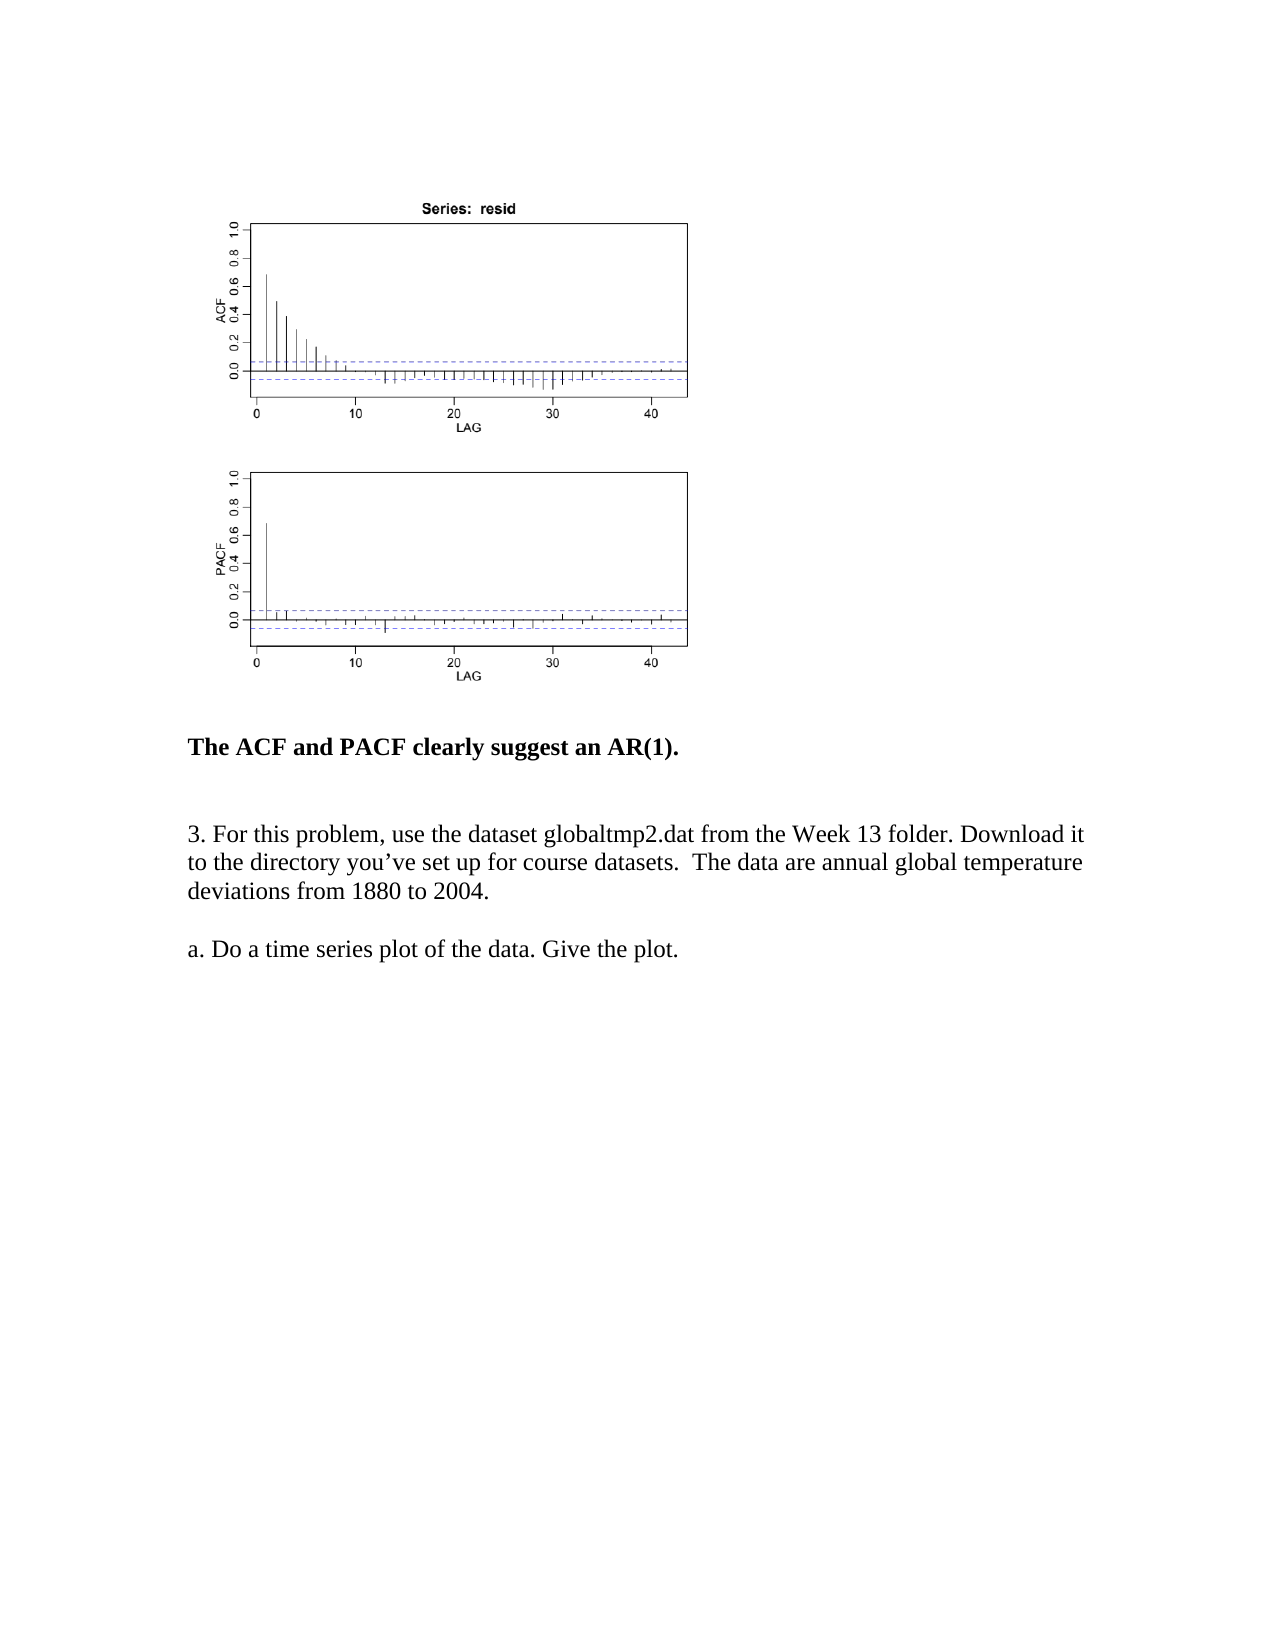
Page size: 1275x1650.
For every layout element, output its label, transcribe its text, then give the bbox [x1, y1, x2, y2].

text a. Do a time series plot of the data. Give the plot. [187, 934, 1087, 962]
text 3. For this problem, use the dataset globaltmp2.dat from the Week 13 folder. Download it to the directory you’ve set up for course datasets. The data are annual global temperature deviations from 1880 to 2004. [187, 819, 1087, 905]
text The ACF and PACF clearly suggest an AR(1). [187, 732, 1087, 761]
